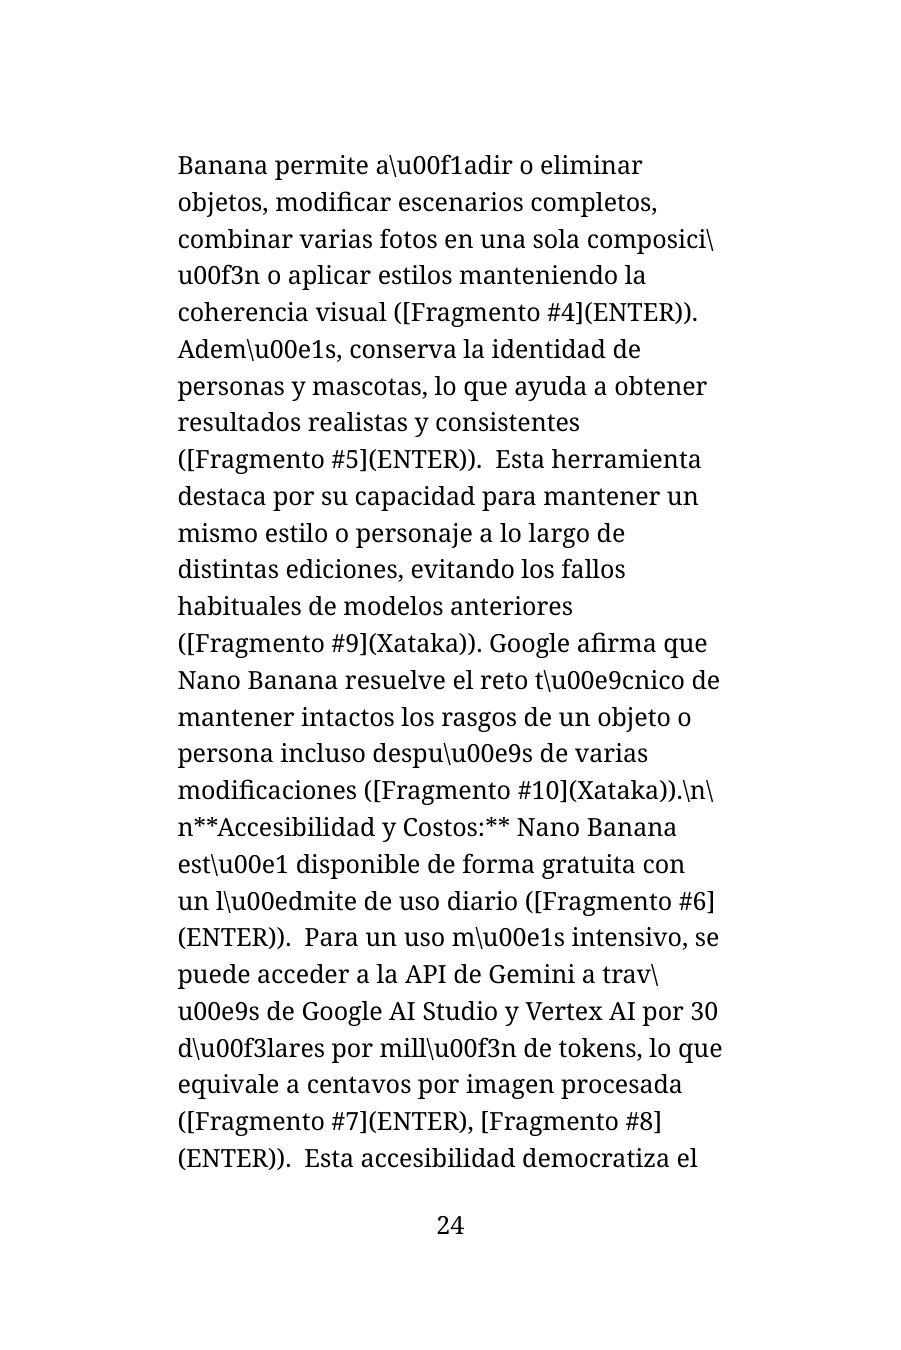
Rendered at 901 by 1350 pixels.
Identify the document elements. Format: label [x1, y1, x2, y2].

text [177, 148, 723, 1174]
